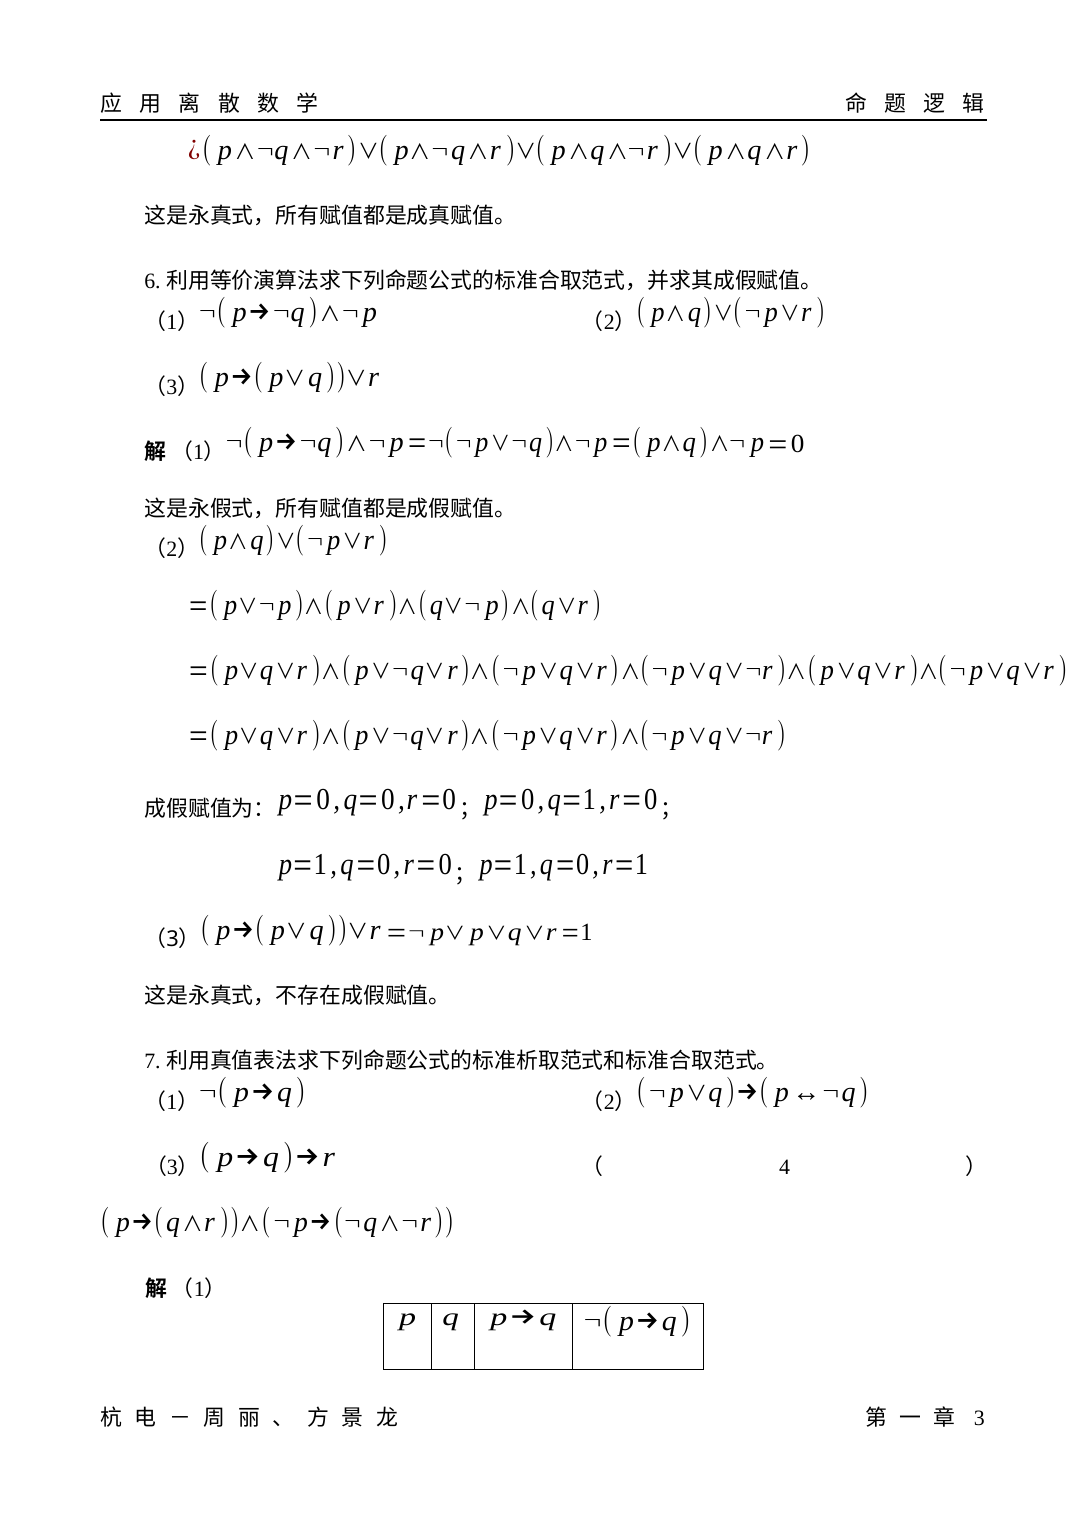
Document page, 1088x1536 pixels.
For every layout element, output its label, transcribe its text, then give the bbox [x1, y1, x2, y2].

text （2） [100, 523, 987, 588]
text 这是永真式，不存在成假赋值。 [100, 978, 987, 1010]
text 7. 利用真值表法求下列命题公式的标准析取范式和标准合取范式。 [100, 1043, 987, 1075]
text （3） （4） [100, 1140, 987, 1270]
table_header [384, 1304, 431, 1369]
text （3） [100, 360, 987, 425]
text ； [232, 848, 987, 913]
text 解 （1） [100, 1270, 987, 1303]
text （3） [100, 913, 987, 978]
table_header [475, 1304, 572, 1369]
text 这是永真式，所有赋值都是成真赋值。 [100, 198, 987, 230]
text 这是永假式，所有赋值都是成假赋值。 [100, 490, 987, 523]
text （1） （2） [100, 295, 987, 360]
text （1） （2） [100, 1075, 987, 1140]
text 解 （1） [100, 425, 987, 490]
text 成假赋值为：；； [144, 783, 987, 848]
table_header [573, 1304, 703, 1369]
text 6. 利用等价演算法求下列命题公式的标准合取范式，并求其成假赋值。 [100, 263, 987, 295]
table_header [432, 1304, 474, 1369]
